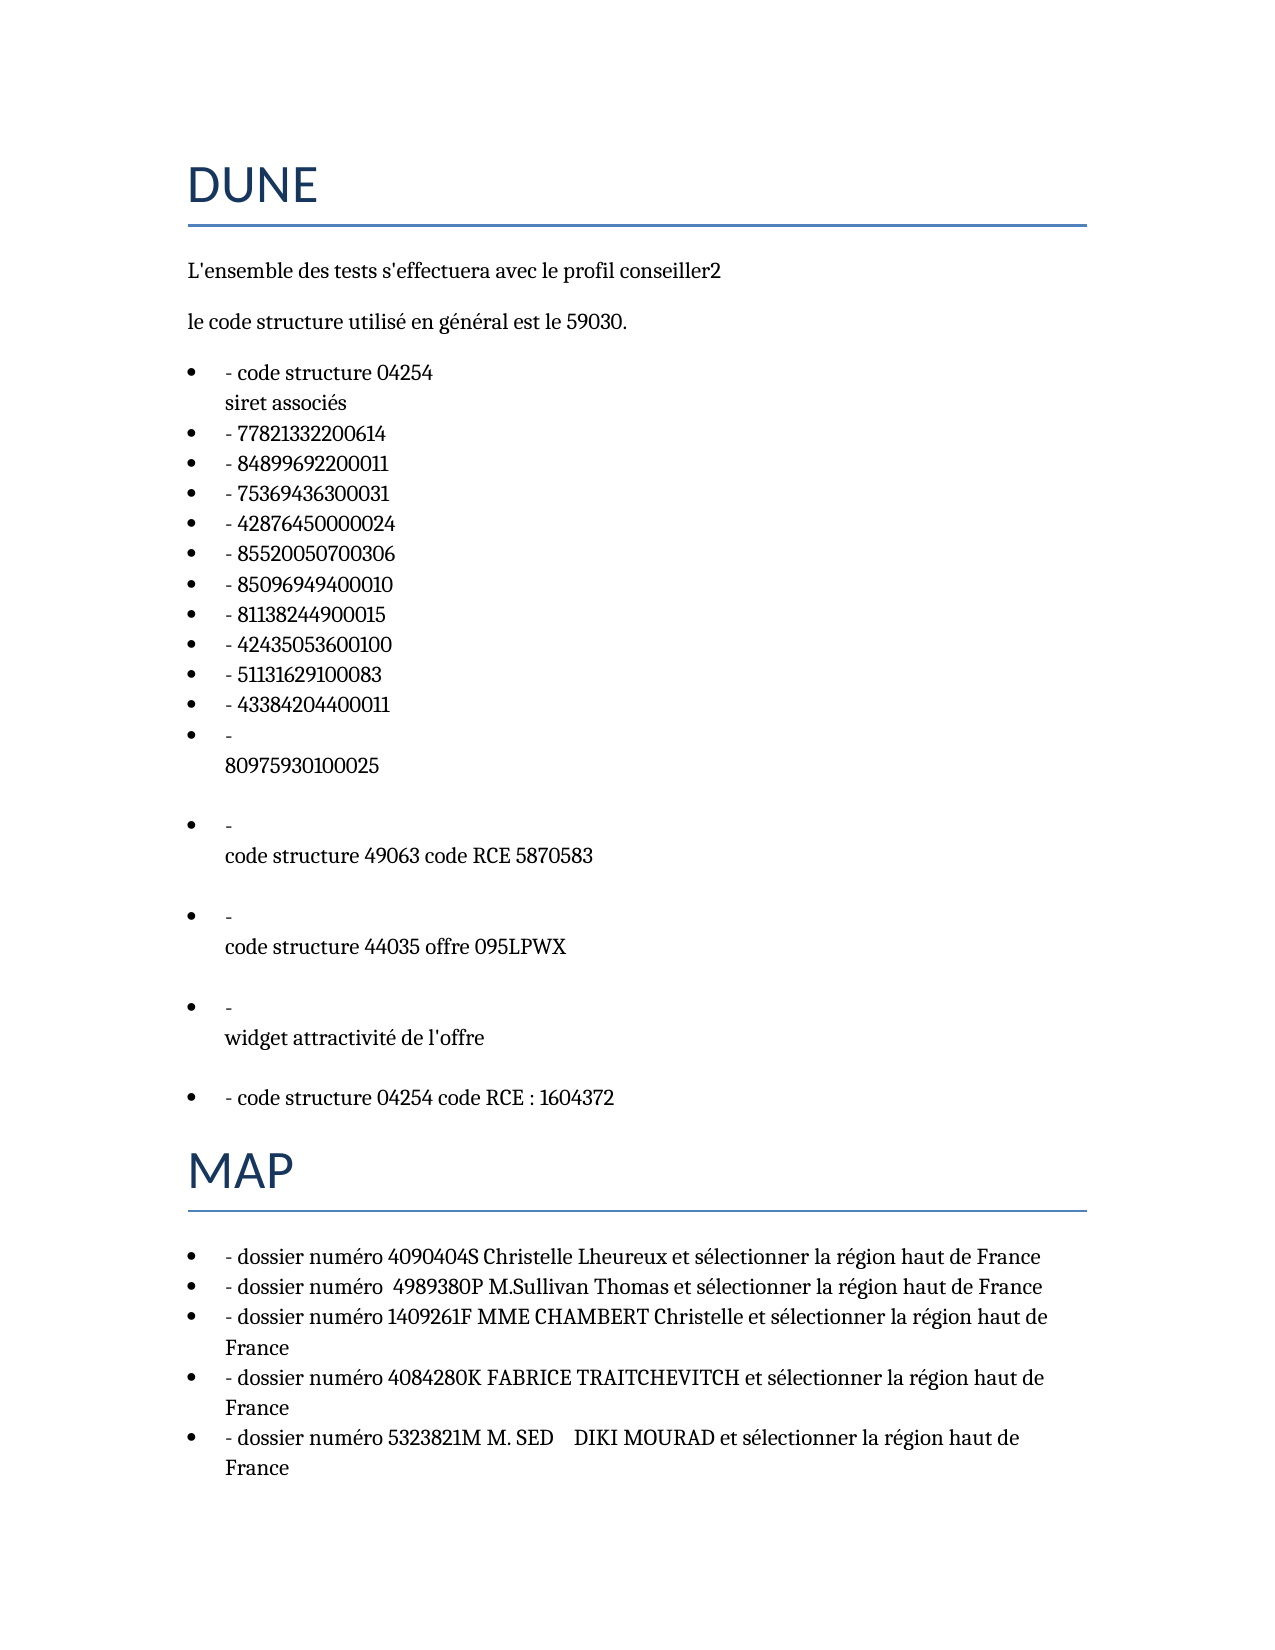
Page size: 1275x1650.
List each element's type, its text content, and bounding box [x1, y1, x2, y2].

title DUNE [187, 150, 1087, 227]
list - dossier numéro 1409261F MME CHAMBERT Christelle et sélectionner la région haut de France [187, 1304, 1087, 1361]
list - dossier numéro 5323821M M. SED DIKI MOURAD et sélectionner la région haut de France [187, 1425, 1087, 1482]
list - 42435053600100 [187, 632, 1087, 658]
list - 75369436300031 [187, 481, 1087, 507]
list - code structure 49063 code RCE 5870583 [187, 813, 1087, 900]
list - 51131629100083 [187, 662, 1087, 688]
list - dossier numéro 4989380P M.Sullivan Thomas et sélectionner la région haut de France [187, 1274, 1087, 1300]
list - 77821332200614 [187, 420, 1087, 447]
list - 84899692200011 [187, 451, 1087, 477]
title MAP [187, 1136, 1087, 1212]
list - dossier numéro 4090404S Christelle Lheureux et sélectionner la région haut de France [187, 1244, 1087, 1270]
list - dossier numéro 4084280K FABRICE TRAITCHEVITCH et sélectionner la région haut de France [187, 1364, 1087, 1421]
list - code structure 04254 code RCE : 1604372 [187, 1085, 1087, 1111]
list - code structure 44035 offre 095LPWX [187, 904, 1087, 990]
list - 42876450000024 [187, 511, 1087, 537]
text L'ensemble des tests s'effectuera avec le profil conseiller2 [187, 258, 1087, 284]
list - widget attractivité de l'offre [187, 994, 1087, 1081]
list - code structure 04254 siret associés [187, 360, 1087, 416]
list - 43384204400011 [187, 692, 1087, 718]
list - 80975930100025 [187, 722, 1087, 809]
list - 85520050700306 [187, 541, 1087, 567]
list - 81138244900015 [187, 602, 1087, 628]
list - 85096949400010 [187, 571, 1087, 598]
text le code structure utilisé en général est le 59030. [187, 309, 1087, 335]
